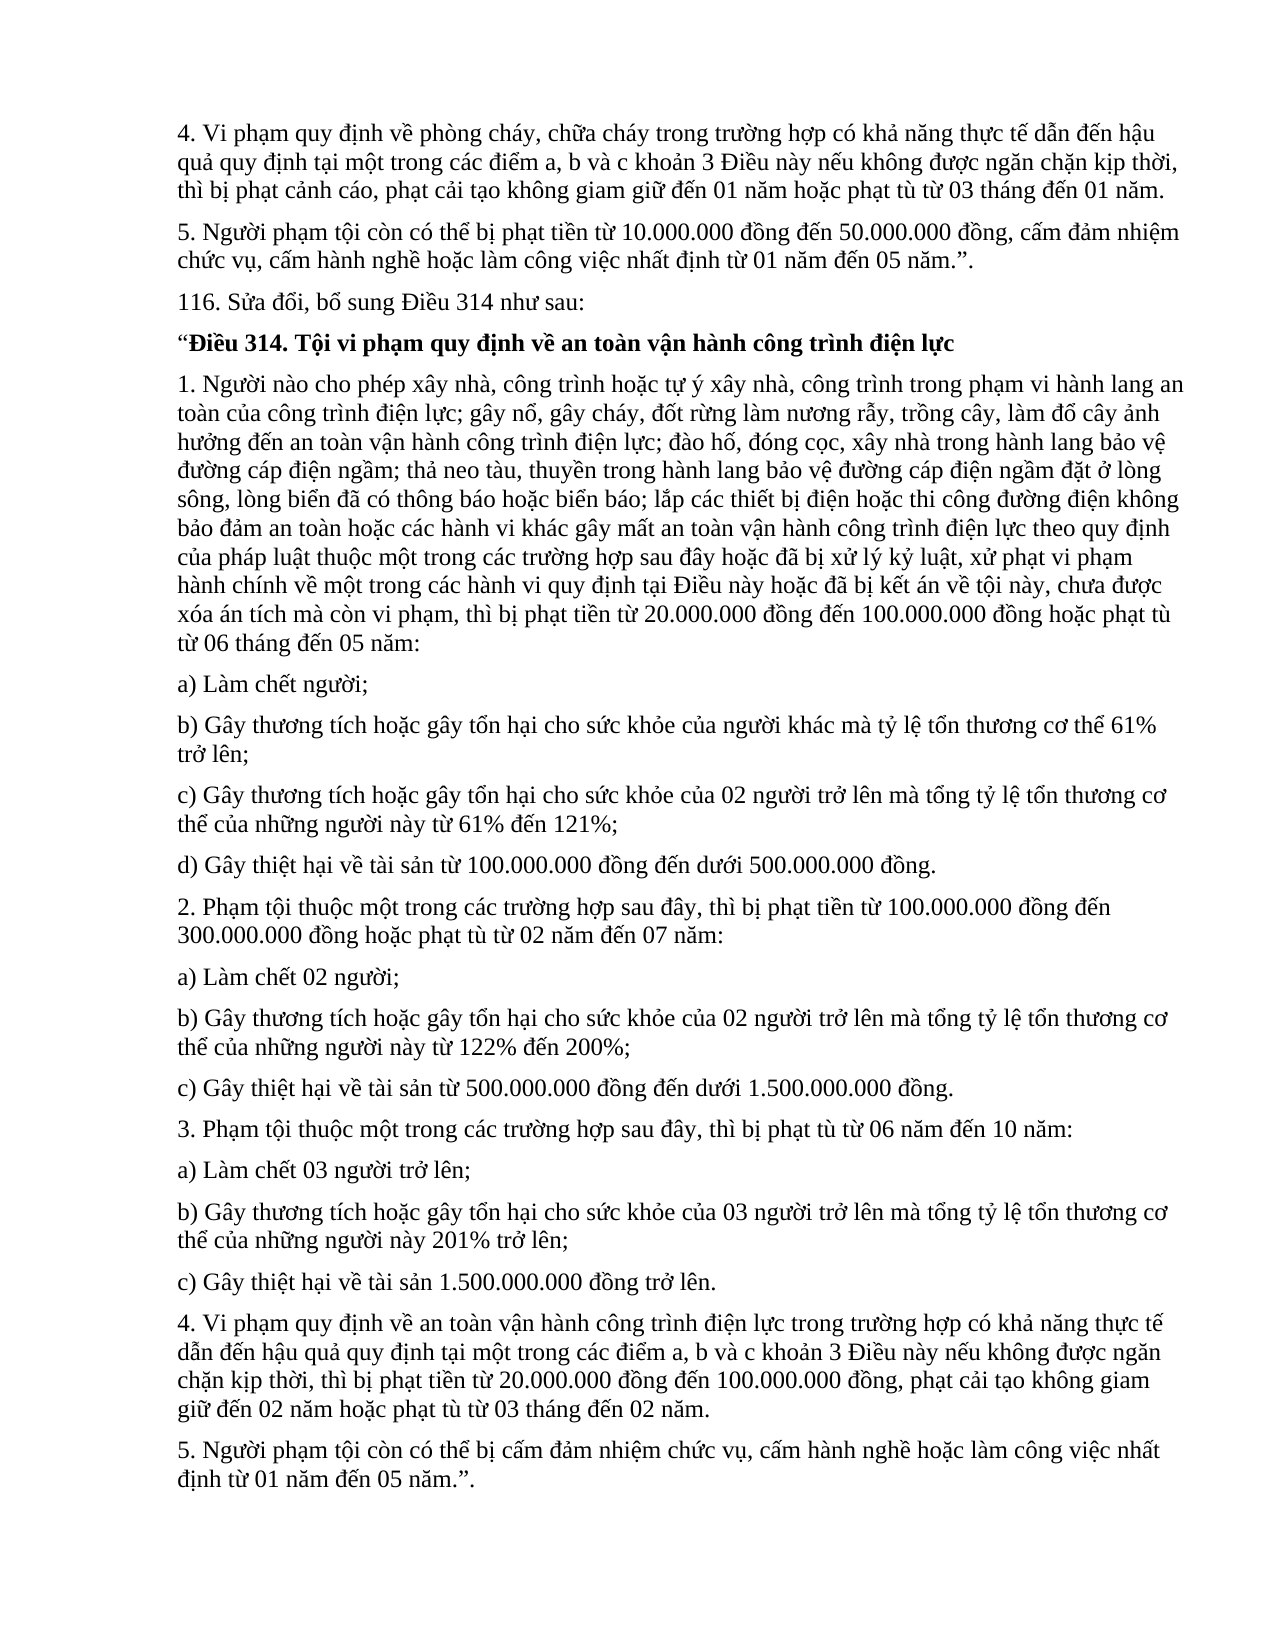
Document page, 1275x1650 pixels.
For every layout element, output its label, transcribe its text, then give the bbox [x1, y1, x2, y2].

text a) Làm chết 02 người; [177, 962, 1186, 991]
text d) Gây thiệt hại về tài sản từ 100.000.000 đồng đến dưới 500.000.000 đồng. [177, 851, 1186, 879]
text 1. Người nào cho phép xây nhà, công trình hoặc tự ý xây nhà, công trình trong phạm vi hành lang an toàn của công trình điện lực; gây nổ, gây cháy, đốt rừng làm nương rẫy, trồng cây, làm đổ cây ảnh hưởng đến an toàn vận hành công trình điện lực; đào hố, đóng cọc, xây nhà trong hành lang bảo vệ đường cáp điện ngầm; thả neo tàu, thuyền trong hành lang bảo vệ đường cáp điện ngầm đặt ở lòng sông, lòng biển đã có thông báo hoặc biển báo; lắp các thiết bị điện hoặc thi công đường điện không bảo đảm an toàn hoặc các hành vi khác gây mất an toàn vận hành công trình điện lực theo quy định của pháp luật thuộc một trong các trường hợp sau đây hoặc đã bị xử lý kỷ luật, xử phạt vi phạm hành chính về một trong các hành vi quy định tại Điều này hoặc đã bị kết án về tội này, chưa được xóa án tích mà còn vi phạm, thì bị phạt tiền từ 20.000.000 đồng đến 100.000.000 đồng hoặc phạt tù từ 06 tháng đến 05 năm: [177, 369, 1186, 657]
text b) Gây thương tích hoặc gây tổn hại cho sức khỏe của 02 người trở lên mà tổng tỷ lệ tổn thương cơ thể của những người này từ 122% đến 200%; [177, 1003, 1186, 1061]
text c) Gây thiệt hại về tài sản 1.500.000.000 đồng trở lên. [177, 1267, 1186, 1296]
text 5. Người phạm tội còn có thể bị phạt tiền từ 10.000.000 đồng đến 50.000.000 đồng, cấm đảm nhiệm chức vụ, cấm hành nghề hoặc làm công việc nhất định từ 01 năm đến 05 năm.”. [177, 217, 1186, 274]
text 5. Người phạm tội còn có thể bị cấm đảm nhiệm chức vụ, cấm hành nghề hoặc làm công việc nhất định từ 01 năm đến 05 năm.”. [177, 1436, 1186, 1493]
text a) Làm chết người; [177, 669, 1186, 698]
text 3. Phạm tội thuộc một trong các trường hợp sau đây, thì bị phạt tù từ 06 năm đến 10 năm: [177, 1114, 1186, 1143]
text c) Gây thiệt hại về tài sản từ 500.000.000 đồng đến dưới 1.500.000.000 đồng. [177, 1073, 1186, 1102]
text a) Làm chết 03 người trở lên; [177, 1156, 1186, 1184]
text b) Gây thương tích hoặc gây tổn hại cho sức khỏe của người khác mà tỷ lệ tổn thương cơ thể 61% trở lên; [177, 711, 1186, 768]
text “Điều 314. Tội vi phạm quy định về an toàn vận hành công trình điện lực [177, 328, 1186, 357]
text 116. Sửa đổi, bổ sung Điều 314 như sau: [177, 287, 1186, 316]
text b) Gây thương tích hoặc gây tổn hại cho sức khỏe của 03 người trở lên mà tổng tỷ lệ tổn thương cơ thể của những người này 201% trở lên; [177, 1197, 1186, 1254]
text 2. Phạm tội thuộc một trong các trường hợp sau đây, thì bị phạt tiền từ 100.000.000 đồng đến 300.000.000 đồng hoặc phạt tù từ 02 năm đến 07 năm: [177, 892, 1186, 949]
text 4. Vi phạm quy định về phòng cháy, chữa cháy trong trường hợp có khả năng thực tế dẫn đến hậu quả quy định tại một trong các điểm a, b và c khoản 3 Điều này nếu không được ngăn chặn kịp thời, thì bị phạt cảnh cáo, phạt cải tạo không giam giữ đến 01 năm hoặc phạt tù từ 03 tháng đến 01 năm. [177, 118, 1186, 204]
text 4. Vi phạm quy định về an toàn vận hành công trình điện lực trong trường hợp có khả năng thực tế dẫn đến hậu quả quy định tại một trong các điểm a, b và c khoản 3 Điều này nếu không được ngăn chặn kịp thời, thì bị phạt tiền từ 20.000.000 đồng đến 100.000.000 đồng, phạt cải tạo không giam giữ đến 02 năm hoặc phạt tù từ 03 tháng đến 02 năm. [177, 1308, 1186, 1423]
text c) Gây thương tích hoặc gây tổn hại cho sức khỏe của 02 người trở lên mà tổng tỷ lệ tổn thương cơ thể của những người này từ 61% đến 121%; [177, 781, 1186, 838]
